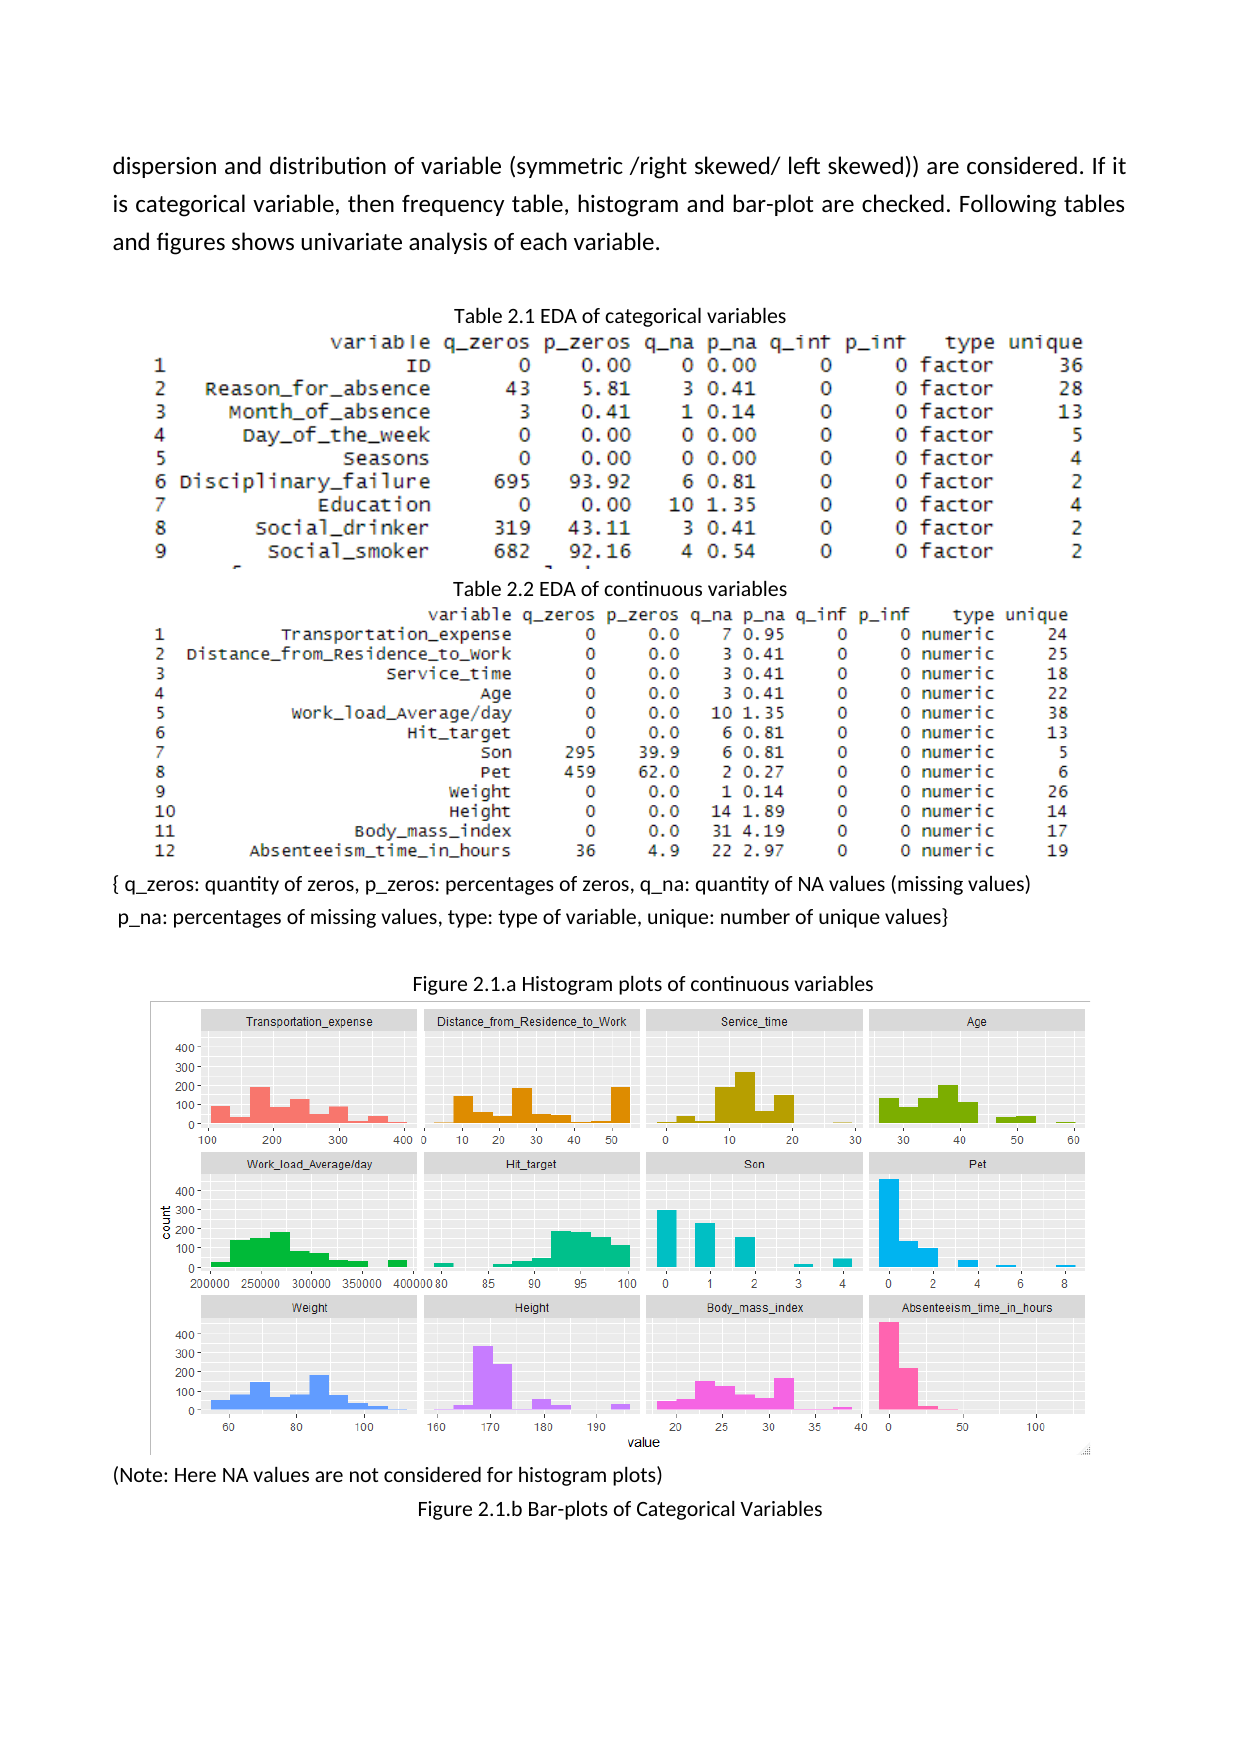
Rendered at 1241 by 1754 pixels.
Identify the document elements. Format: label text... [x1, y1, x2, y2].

text p_na: percentages of missing values, type: type of variable, unique: number of unique values} [112, 903, 1128, 930]
picture [150, 335, 1091, 569]
picture [150, 607, 1091, 863]
picture [150, 1001, 1091, 1455]
text Table 2.2 EDA of continuous variables [112, 575, 1128, 602]
text { q_zeros: quantity of zeros, p_zeros: percentages of zeros, q_na: quantity of NA values (missing values) [112, 675, 1128, 896]
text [112, 150, 1128, 257]
text Figure 2.1.b Bar-plots of Categorical Variables [112, 1495, 1128, 1522]
text Figure 2.1.a Histogram plots of continuous variables [337, 970, 1128, 996]
